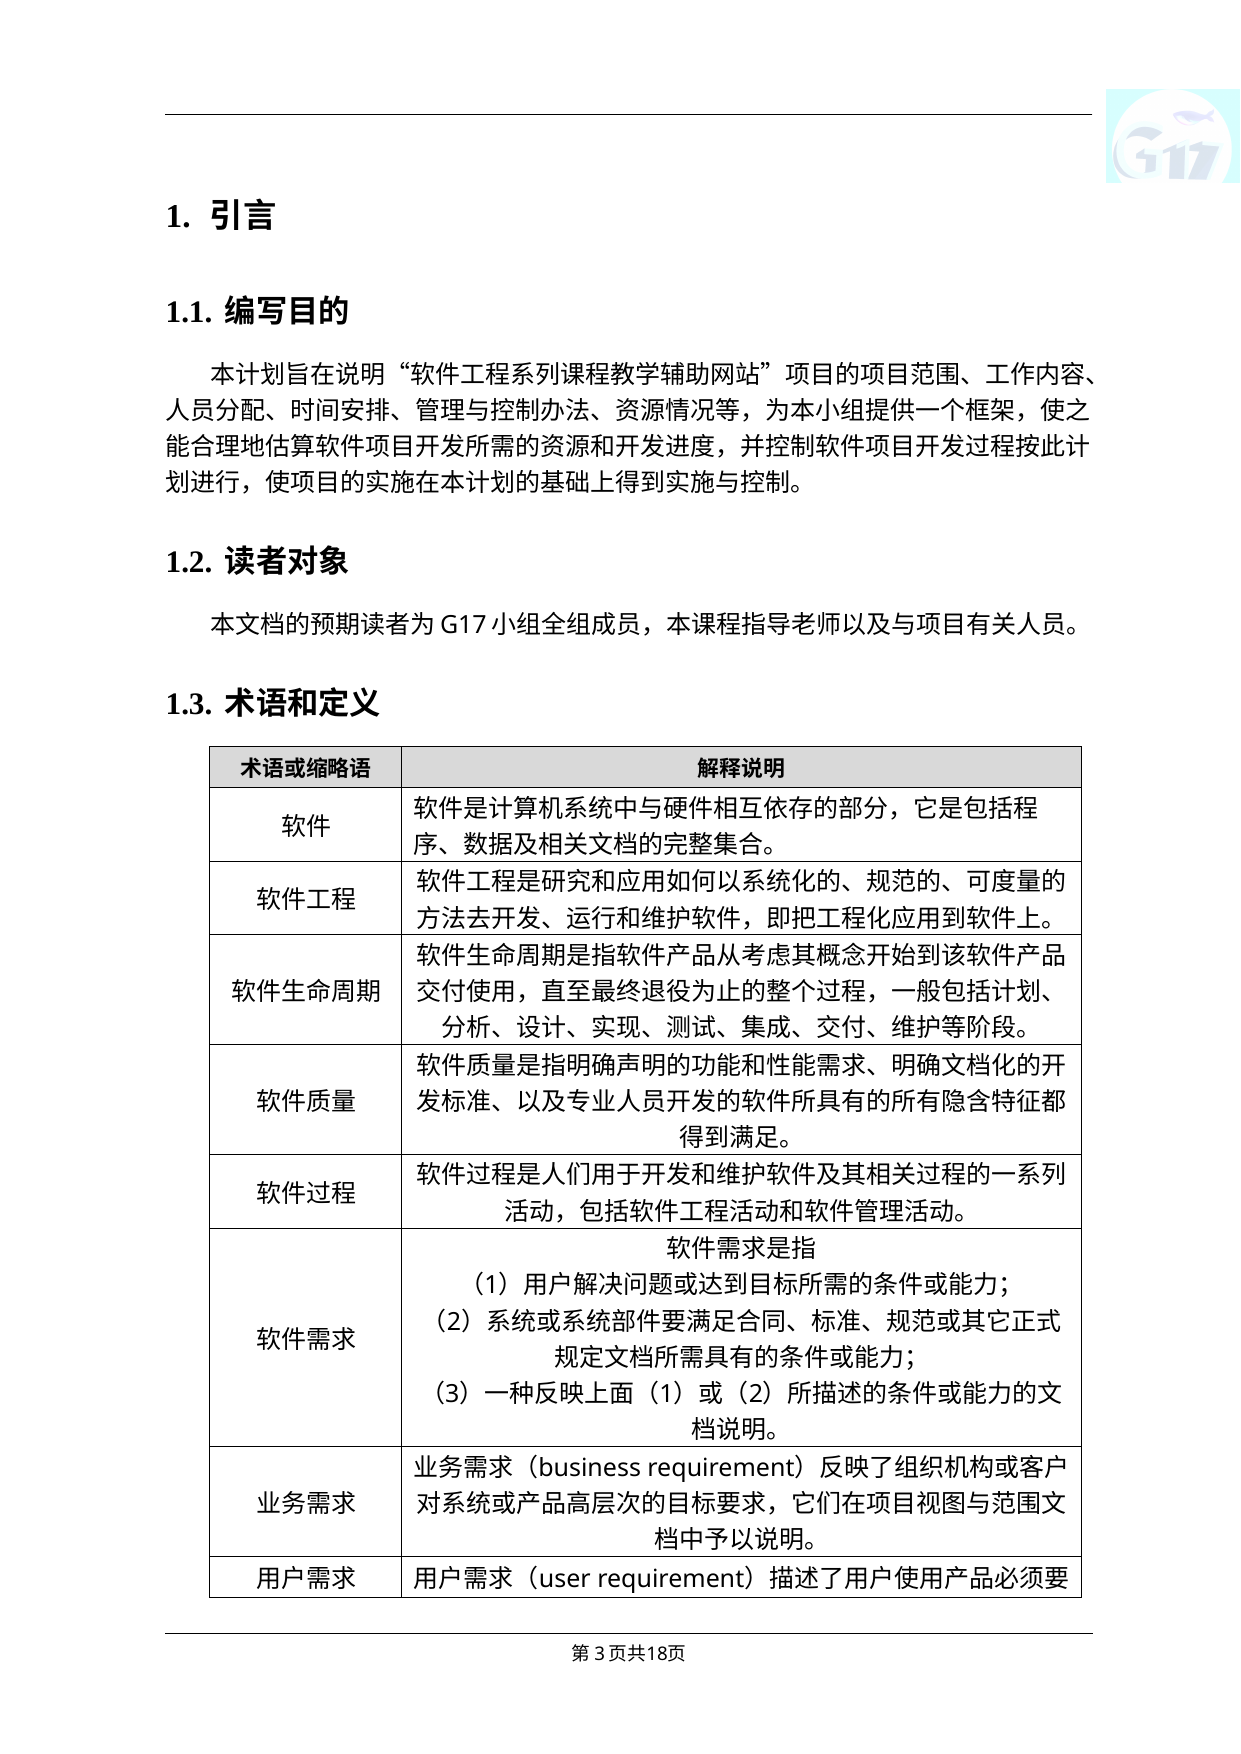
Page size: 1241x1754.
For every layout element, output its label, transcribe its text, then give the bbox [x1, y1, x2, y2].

subtitle 术语和定义 [165, 678, 1092, 723]
table_cell 用户需求 [210, 1557, 401, 1597]
subtitle 读者对象 [165, 537, 1092, 582]
table_cell 软件生命周期是指软件产品从考虑其概念开始到该软件产品交付使用，直至最终退役为止的整个过程，一般包括计划、分析、设计、实现、测试、集成、交付、维护等阶段。 [402, 935, 1081, 1044]
table_cell 软件工程是研究和应用如何以系统化的、规范的、可度量的方法去开发、运行和维护软件，即把工程化应用到软件上。 [402, 862, 1081, 934]
table_cell 软件过程是人们用于开发和维护软件及其相关过程的一系列活动，包括软件工程活动和软件管理活动。 [402, 1155, 1081, 1227]
table_cell 软件工程 [210, 862, 401, 934]
table_cell 软件过程 [210, 1155, 401, 1227]
table_header 解释说明 [402, 747, 1081, 787]
subtitle 引言 [165, 189, 1092, 237]
text 本计划旨在说明“软件工程系列课程教学辅助网站”项目的项目范围、工作内容、人员分配、时间安排、管理与控制办法、资源情况等，为本小组提供一个框架，使之能合理地估算软件项目开发所需的资源和开发进度，并控制软件项目开发过程按此计划进行，使项目的实施在本计划的基础上得到实施与控制。 [165, 354, 1092, 499]
table_cell 业务需求 [210, 1447, 401, 1556]
table_cell 软件质量 [210, 1045, 401, 1154]
table_cell 软件 [210, 788, 401, 861]
table_cell 软件生命周期 [210, 935, 401, 1044]
table_cell 软件需求 [210, 1229, 401, 1446]
table_cell 软件需求是指 （1）用户解决问题或达到目标所需的条件或能力； （2）系统或系统部件要满足合同、标准、规范或其它正式规定文档所需具有的条件或能力； （3）一种反映上面（1）或（2）所描述的条件或能力的文档说明。 [402, 1229, 1081, 1446]
subtitle 编写目的 [165, 286, 1092, 331]
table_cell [402, 1557, 1081, 1597]
table_header 术语或缩略语 [210, 747, 401, 787]
table_cell 业务需求（business requirement）反映了组织机构或客户对系统或产品高层次的目标要求，它们在项目视图与范围文档中予以说明。 [402, 1447, 1081, 1556]
text 本文档的预期读者为G17小组全组成员，本课程指导老师以及与项目有关人员。 [165, 604, 1092, 641]
table_cell 软件质量是指明确声明的功能和性能需求、明确文档化的开发标准、以及专业人员开发的软件所具有的所有隐含特征都得到满足。 [402, 1045, 1081, 1154]
table_cell 软件是计算机系统中与硬件相互依存的部分，它是包括程序、数据及相关文档的完整集合。 [402, 788, 1081, 861]
